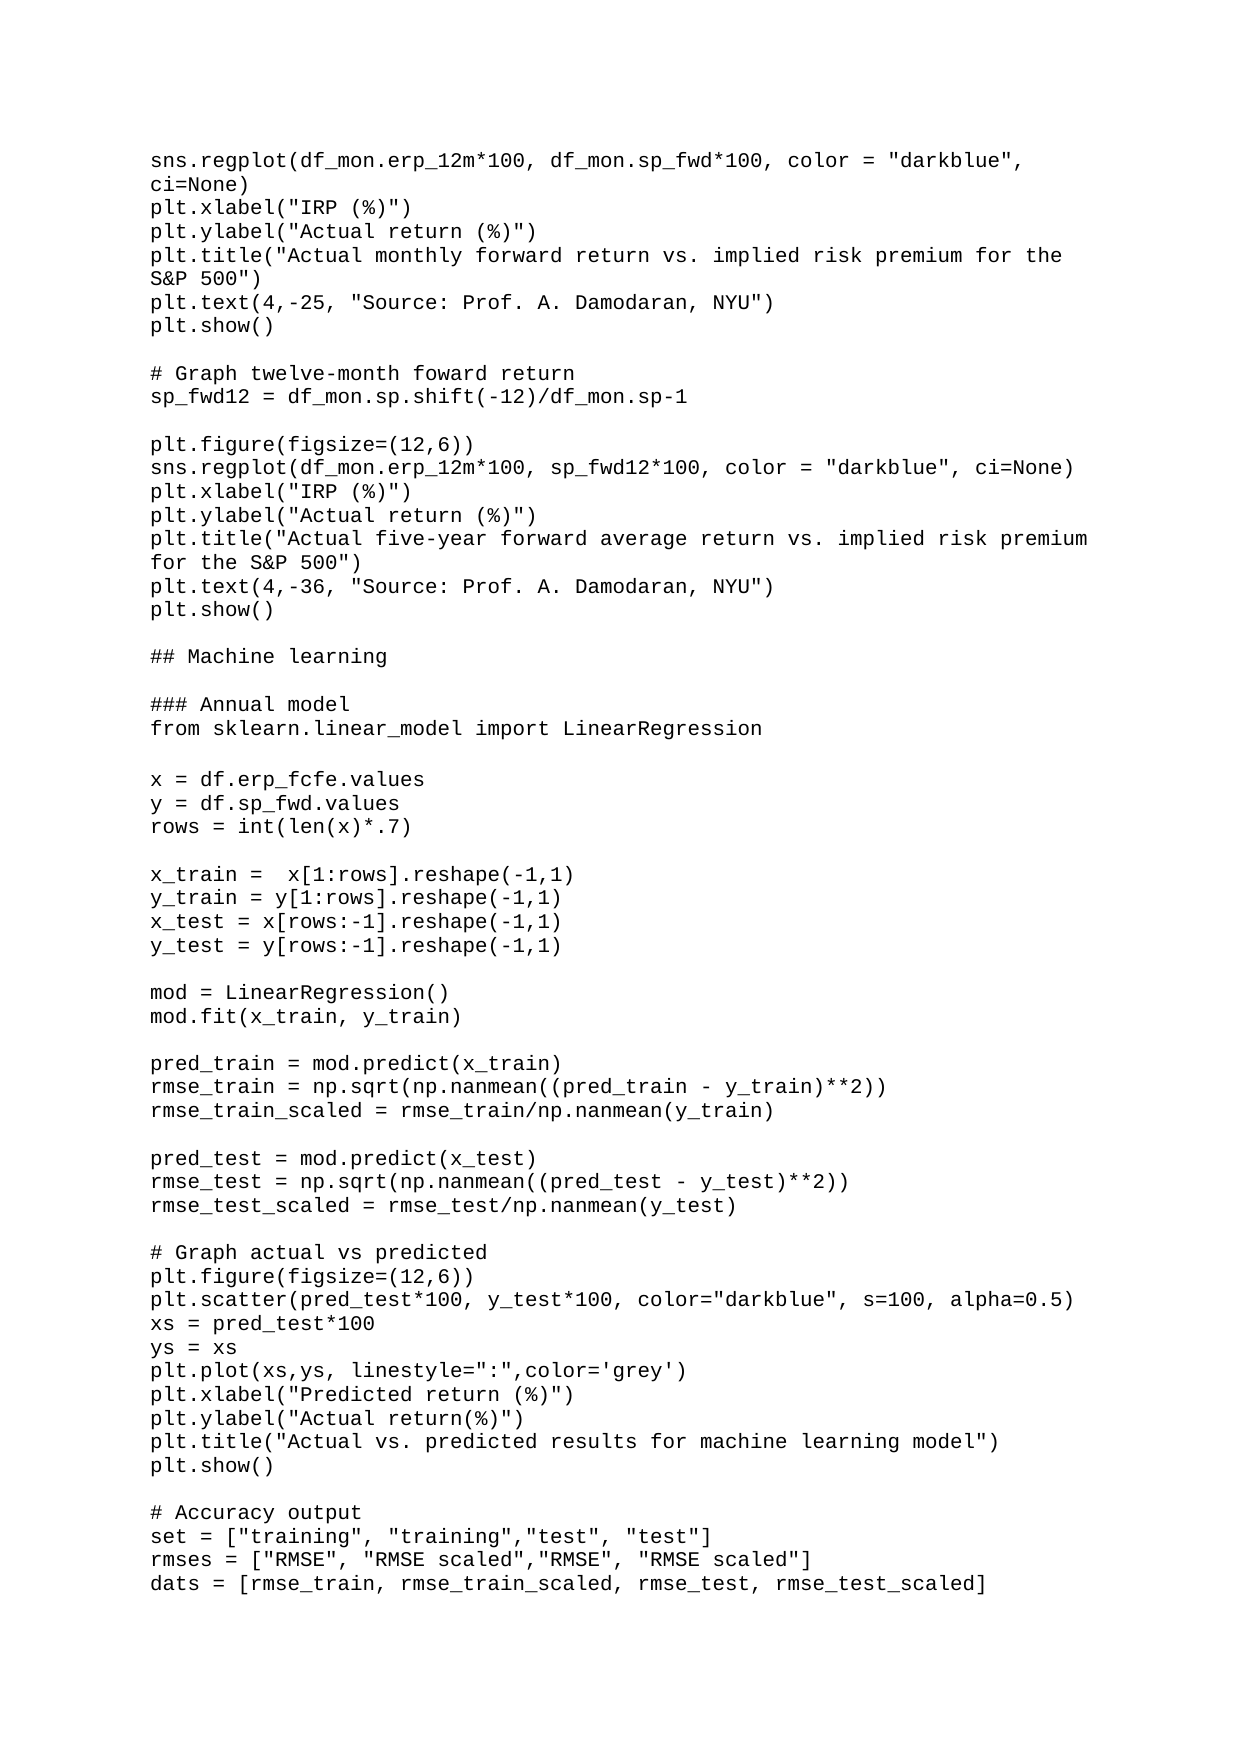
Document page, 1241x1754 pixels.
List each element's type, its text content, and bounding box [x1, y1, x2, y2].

text y_test = y[rows:-1].reshape(-1,1) [150, 935, 1090, 958]
text plt.plot(xs,ys, linestyle=":",color='grey') [150, 1360, 1090, 1384]
text pred_test = mod.predict(x_test) [150, 1147, 1090, 1171]
text plt.figure(figsize=(12,6)) [150, 1266, 1090, 1289]
text sns.regplot(df_mon.erp_12m*100, sp_fwd12*100, color = "darkblue", ci=None) [150, 457, 1090, 481]
text from sklearn.linear_model import LinearRegression [150, 717, 1090, 741]
text ## Machine learning [150, 647, 1090, 670]
text plt.title("Actual five-year forward average return vs. implied risk premium for the S&P 500") [150, 528, 1090, 576]
text x = df.erp_fcfe.values [150, 769, 1090, 793]
text pred_train = mod.predict(x_train) [150, 1053, 1090, 1077]
text plt.xlabel("Predicted return (%)") [150, 1384, 1090, 1408]
text plt.title("Actual vs. predicted results for machine learning model") [150, 1431, 1090, 1455]
text x_test = x[rows:-1].reshape(-1,1) [150, 911, 1090, 935]
text rmse_test = np.sqrt(np.nanmean((pred_test - y_test)**2)) [150, 1171, 1090, 1195]
text rows = int(len(x)*.7) [150, 816, 1090, 840]
text rmse_test_scaled = rmse_test/np.nanmean(y_test) [150, 1195, 1090, 1218]
text plt.scatter(pred_test*100, y_test*100, color="darkblue", s=100, alpha=0.5) [150, 1289, 1090, 1313]
text plt.figure(figsize=(12,6)) [150, 434, 1090, 457]
text x_train = x[1:rows].reshape(-1,1) [150, 864, 1090, 887]
text plt.xlabel("IRP (%)") [150, 481, 1090, 505]
text # Graph actual vs predicted [150, 1242, 1090, 1266]
text plt.ylabel("Actual return (%)") [150, 221, 1090, 244]
text plt.show() [150, 599, 1090, 623]
text y = df.sp_fwd.values [150, 793, 1090, 816]
text plt.show() [150, 1455, 1090, 1478]
text # Graph twelve-month foward return [150, 363, 1090, 386]
text ys = xs [150, 1337, 1090, 1360]
text plt.title("Actual monthly forward return vs. implied risk premium for the S&P 500") [150, 244, 1090, 292]
text mod = LinearRegression() [150, 982, 1090, 1006]
text sns.regplot(df_mon.erp_12m*100, df_mon.sp_fwd*100, color = "darkblue", ci=None) [150, 150, 1090, 197]
text plt.ylabel("Actual return(%)") [150, 1408, 1090, 1431]
text rmse_train_scaled = rmse_train/np.nanmean(y_train) [150, 1100, 1090, 1124]
text xs = pred_test*100 [150, 1313, 1090, 1337]
text y_train = y[1:rows].reshape(-1,1) [150, 887, 1090, 911]
text plt.xlabel("IRP (%)") [150, 197, 1090, 221]
text plt.show() [150, 316, 1090, 339]
text rmse_train = np.sqrt(np.nanmean((pred_train - y_train)**2)) [150, 1077, 1090, 1100]
text set = ["training", "training","test", "test"] [150, 1526, 1090, 1549]
text ### Annual model [150, 694, 1090, 717]
text # Accuracy output [150, 1502, 1090, 1526]
text mod.fit(x_train, y_train) [150, 1006, 1090, 1029]
text plt.text(4,-36, "Source: Prof. A. Damodaran, NYU") [150, 576, 1090, 599]
text rmses = ["RMSE", "RMSE scaled","RMSE", "RMSE scaled"] [150, 1549, 1090, 1573]
text sp_fwd12 = df_mon.sp.shift(-12)/df_mon.sp-1 [150, 386, 1090, 410]
text plt.text(4,-25, "Source: Prof. A. Damodaran, NYU") [150, 292, 1090, 316]
text plt.ylabel("Actual return (%)") [150, 505, 1090, 528]
text dats = [rmse_train, rmse_train_scaled, rmse_test, rmse_test_scaled] [150, 1573, 1090, 1597]
